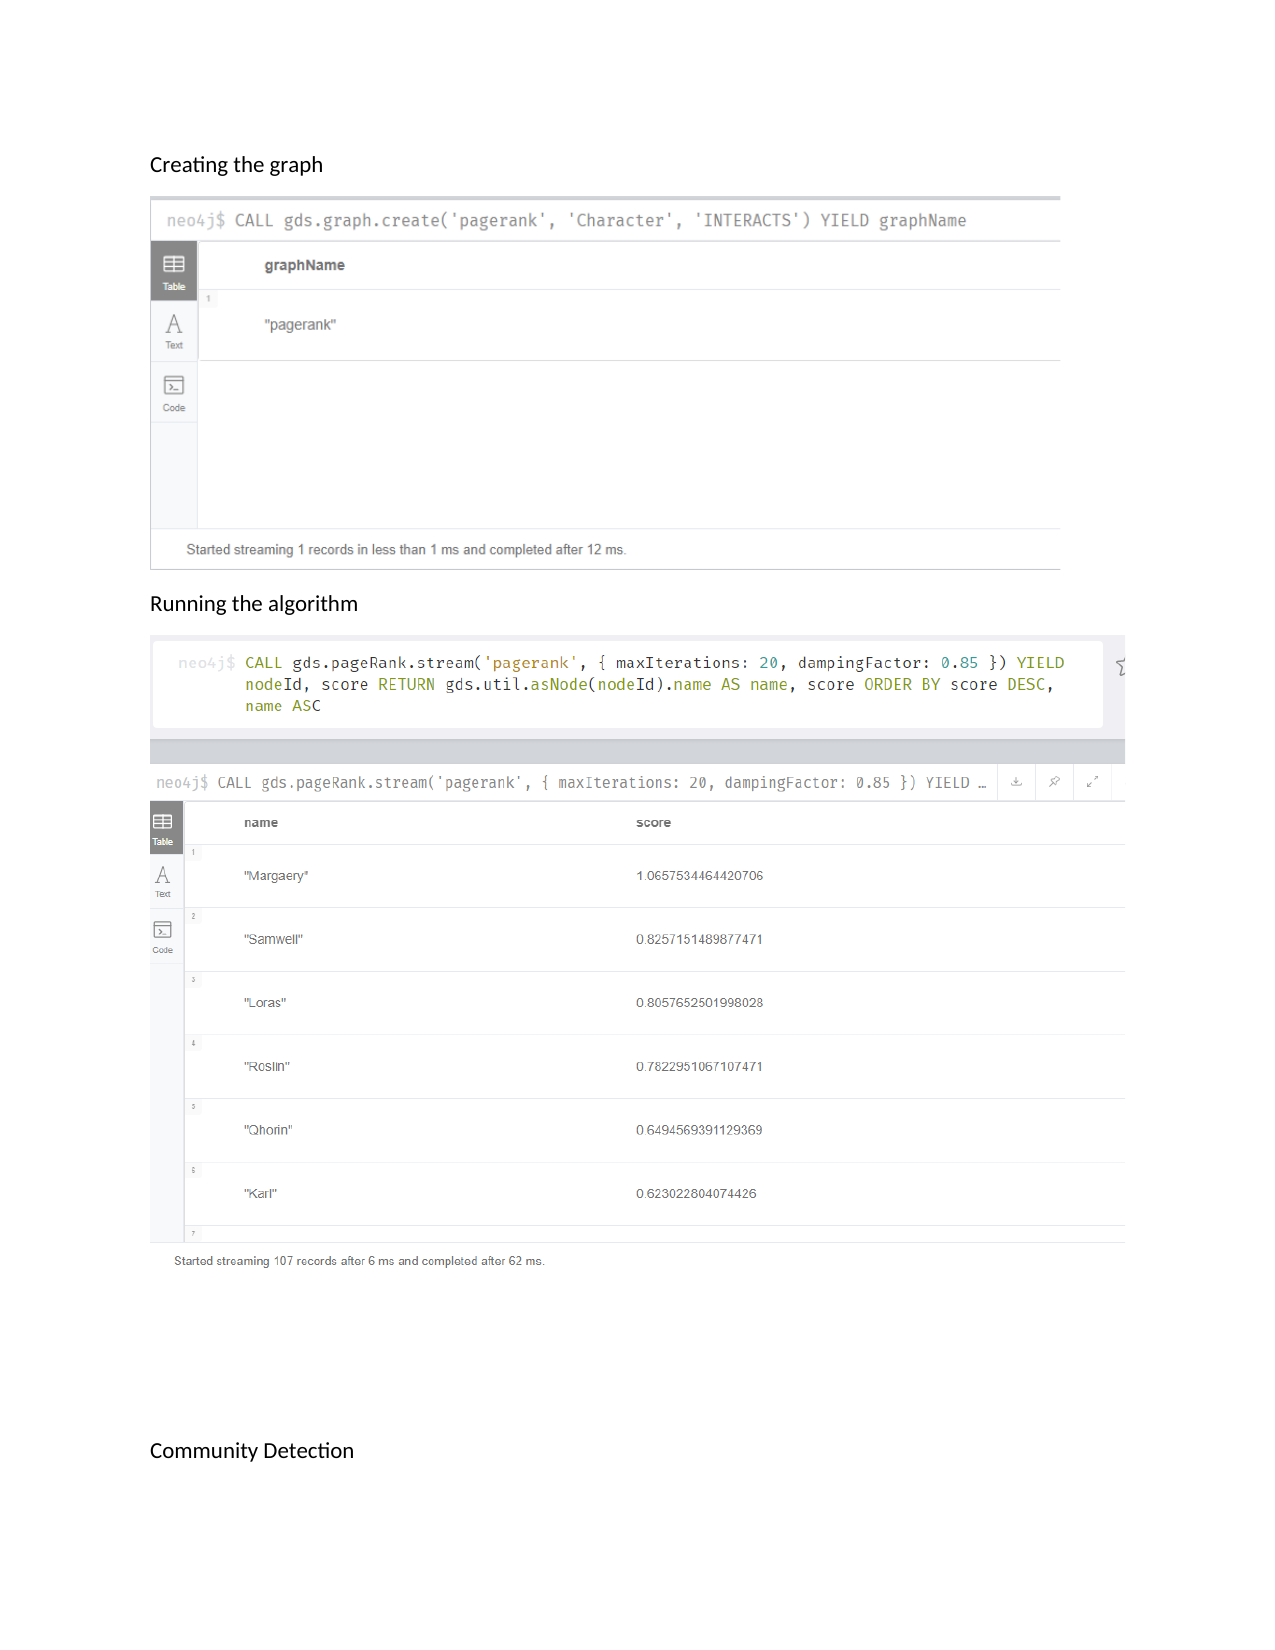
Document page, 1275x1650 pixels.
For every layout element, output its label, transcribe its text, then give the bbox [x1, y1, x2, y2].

text Creating the graph [150, 150, 1125, 178]
text Community Detection [150, 1436, 1125, 1464]
text Running the algorithm [150, 589, 1125, 617]
picture [150, 635, 1125, 1277]
picture [150, 196, 1061, 570]
